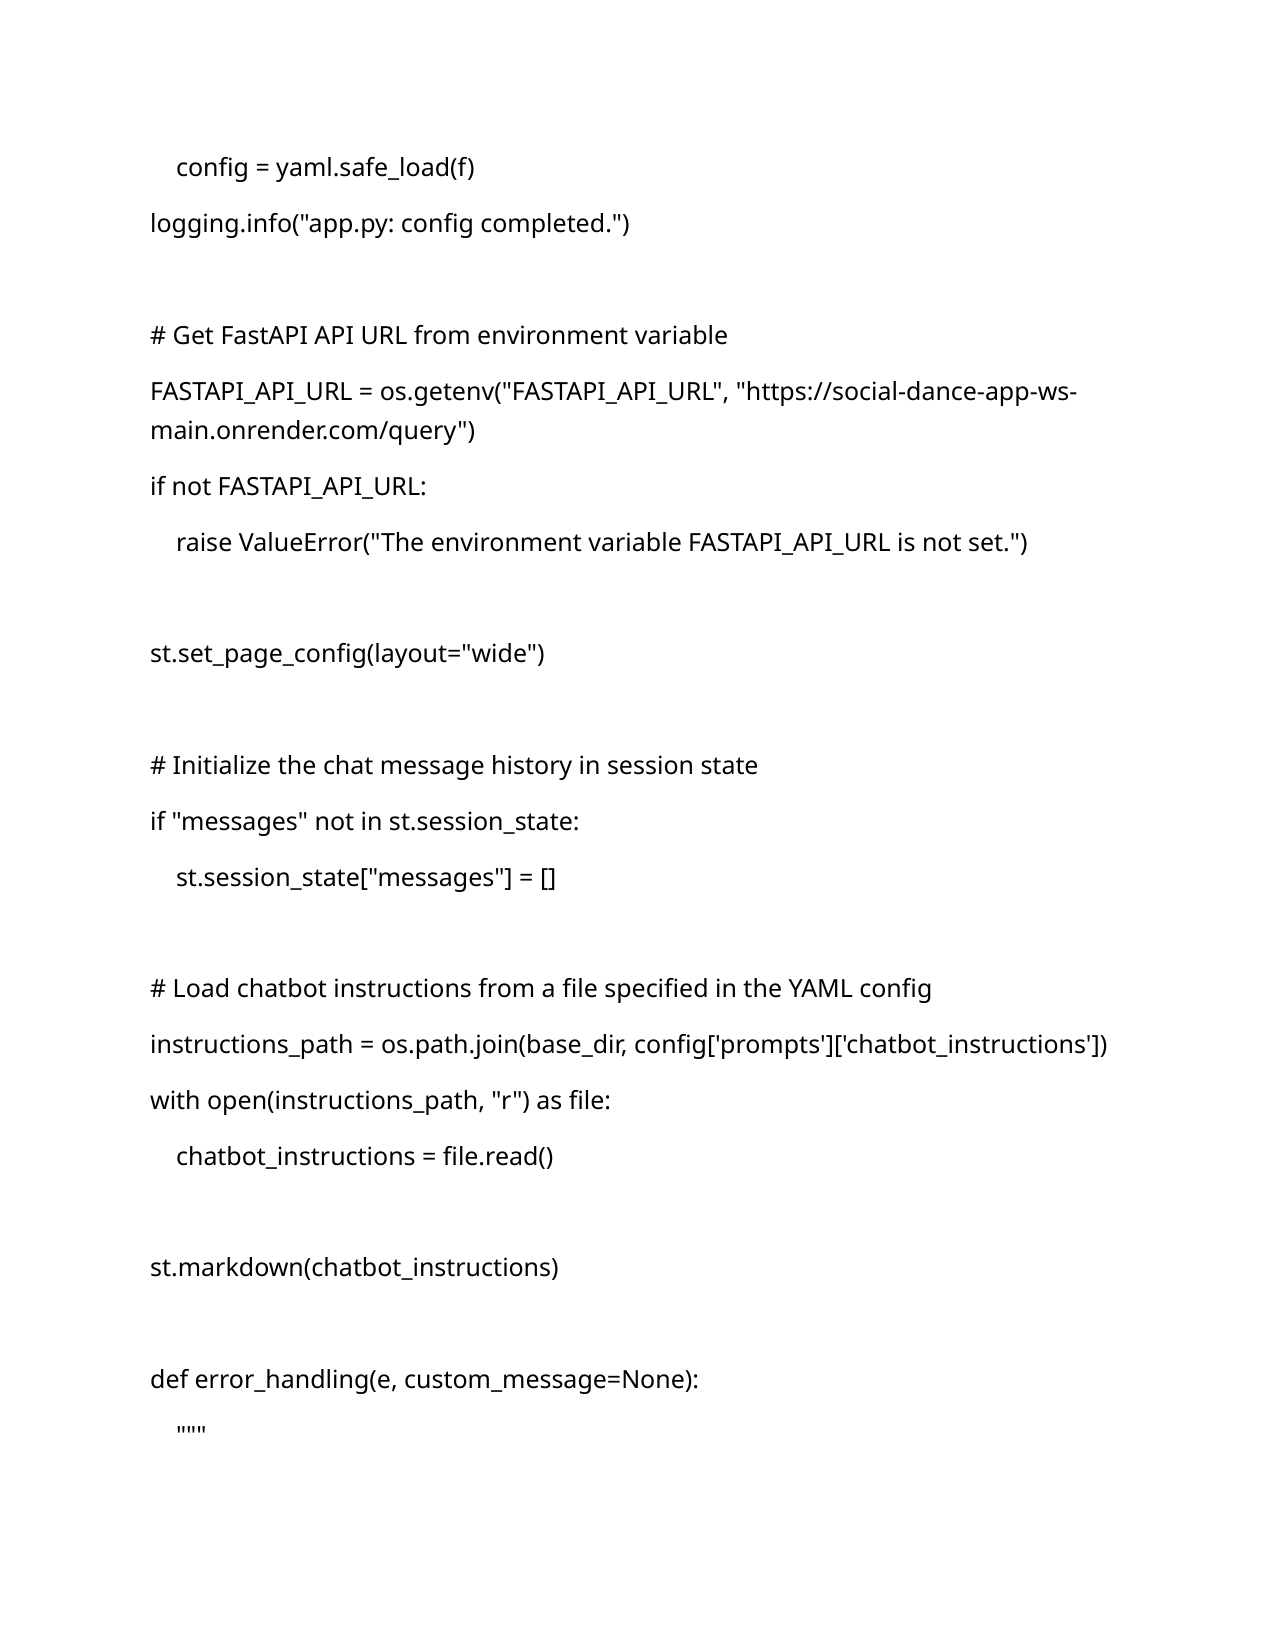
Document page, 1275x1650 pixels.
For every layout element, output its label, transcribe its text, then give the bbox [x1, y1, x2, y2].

text logging.info("app.py: config completed.") [150, 206, 1125, 240]
text def error_handling(e, custom_message=None): [150, 1362, 1125, 1396]
text with open(instructions_path, "r") as file: [150, 1082, 1125, 1117]
text raise ValueError("The environment variable FASTAPI_API_URL is not set.") [150, 524, 1125, 558]
text # Get FastAPI API URL from environment variable [150, 317, 1125, 352]
text FASTAPI_API_URL = os.getenv("FASTAPI_API_URL", "https://social-dance-app-ws-main.onrender.com/query") [150, 373, 1125, 447]
text instructions_path = os.path.join(base_dir, config['prompts']['chatbot_instructions']) [150, 1027, 1125, 1061]
text st.markdown(chatbot_instructions) [150, 1250, 1125, 1284]
text st.session_state["messages"] = [] [150, 859, 1125, 893]
text chatbot_instructions = file.read() [150, 1138, 1125, 1172]
text st.set_page_config(layout="wide") [150, 636, 1125, 670]
text config = yaml.safe_load(f) [150, 150, 1125, 184]
text if not FASTAPI_API_URL: [150, 468, 1125, 502]
text """ [150, 1417, 1125, 1452]
text # Initialize the chat message history in session state [150, 747, 1125, 782]
text if "messages" not in st.session_state: [150, 803, 1125, 837]
text # Load chatbot instructions from a file specified in the YAML config [150, 971, 1125, 1005]
